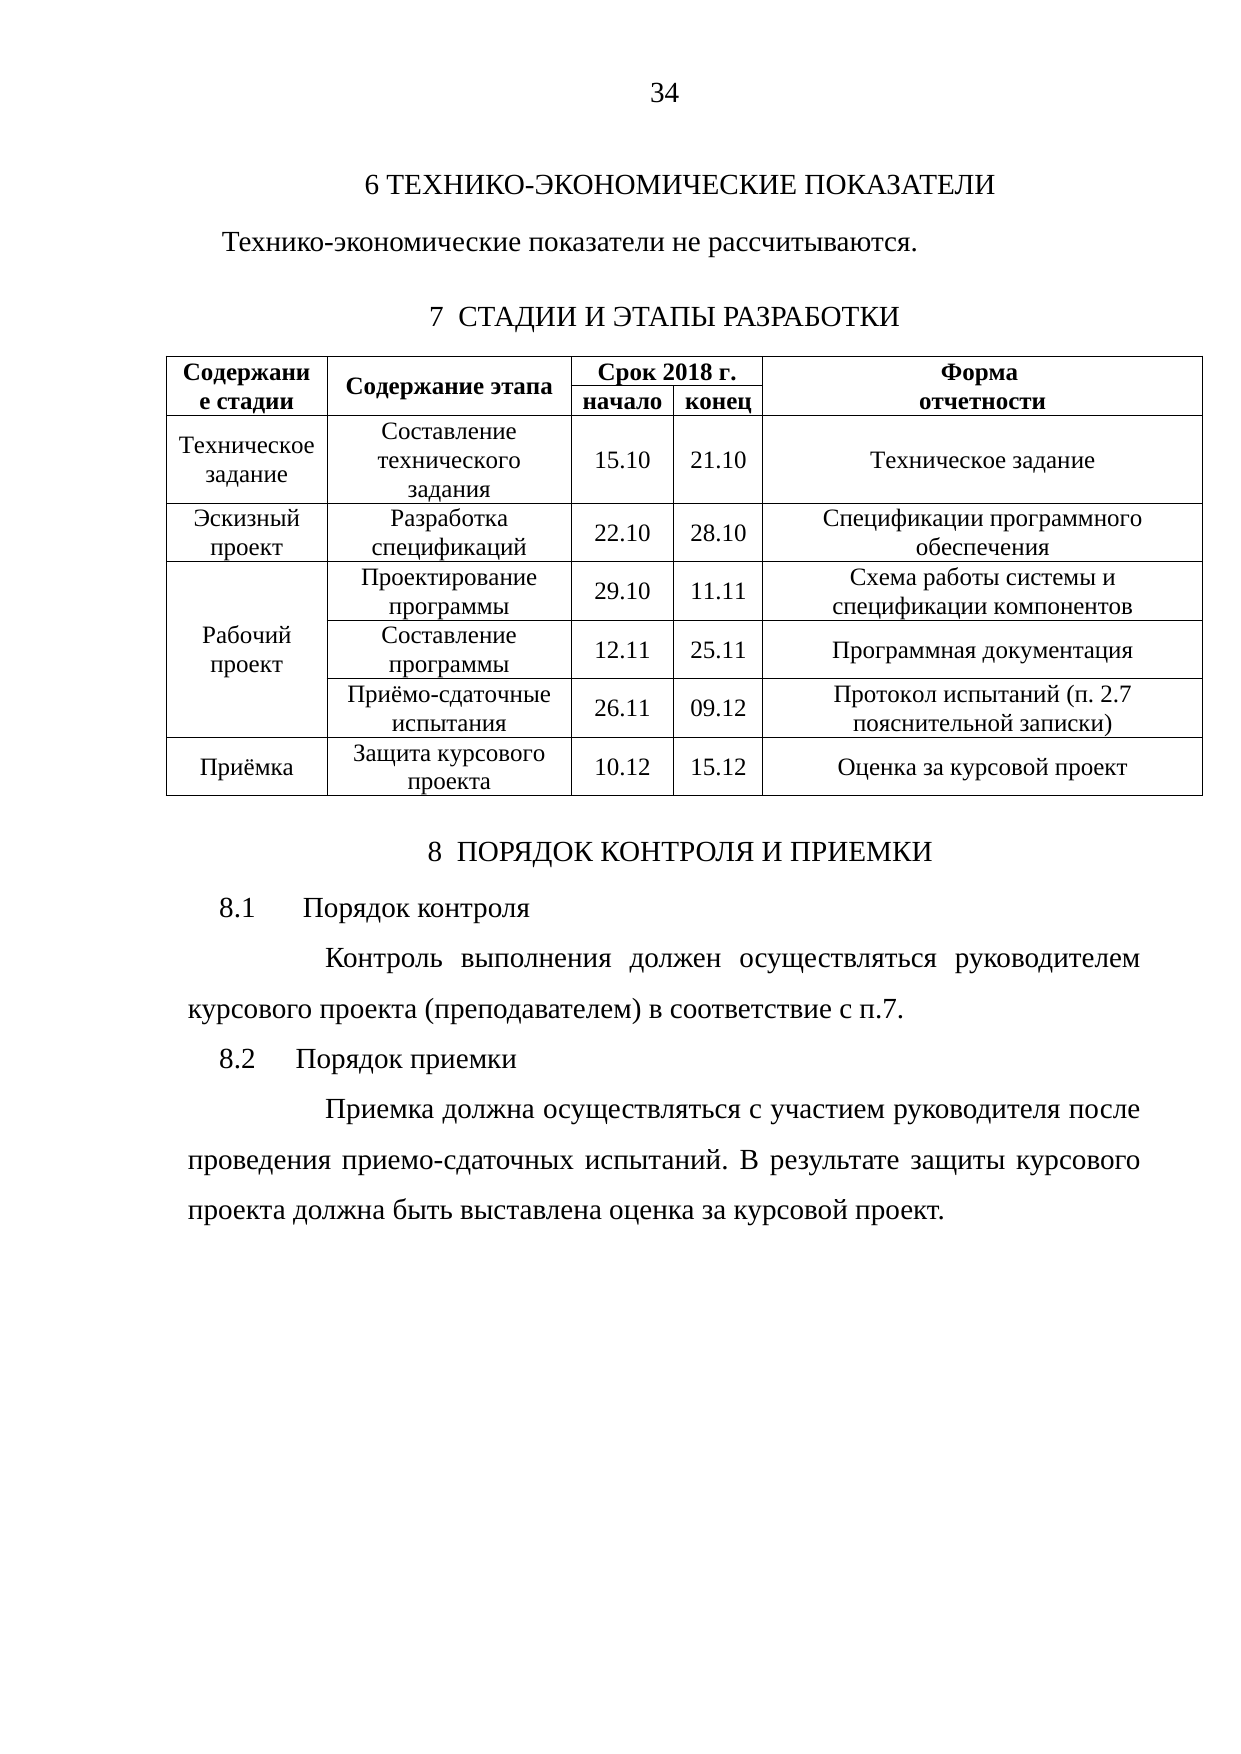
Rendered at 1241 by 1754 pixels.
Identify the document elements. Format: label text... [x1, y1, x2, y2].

table_cell 29.10 [572, 562, 673, 619]
table_cell Схема работы системы и спецификации компонентов [763, 562, 1202, 619]
text 6 ТЕХНИКО-ЭКОНОМИЧЕСКИЕ ПОКАЗАТЕЛИ [188, 167, 1141, 201]
table_cell 15.12 [674, 738, 762, 795]
table_cell Приёмка [167, 738, 327, 795]
table_header Содержание стадии [167, 357, 327, 415]
table_cell конец [674, 386, 762, 415]
table_cell 09.12 [674, 679, 762, 737]
table_cell 21.10 [674, 416, 762, 502]
table_cell Техническое задание [763, 416, 1202, 502]
text Технико-экономические показатели не рассчитываются. [192, 224, 1141, 257]
text 8.1 Порядок контроля [188, 890, 1141, 924]
text Контроль выполнения должен осуществляться руководителем курсового проекта (преподавателем) в соответствие с п.7. [188, 941, 1141, 1024]
table_cell 15.10 [572, 416, 673, 502]
table_cell Приёмо-сдаточные испытания [328, 679, 571, 737]
table_cell Программная документация [763, 621, 1202, 678]
table_cell 25.11 [674, 621, 762, 678]
table_cell 10.12 [572, 738, 673, 795]
table_cell Эскизный проект [167, 504, 327, 561]
table_header Срок 2018 г. [572, 357, 762, 385]
table_cell Рабочий проект [167, 562, 327, 737]
table_cell Составление программы [328, 621, 571, 678]
text Приемка должна осуществляться с участием руководителя после проведения приемо-сдаточных испытаний. В результате защиты курсового проекта должна быть выставлена оценка за курсовой проект. [188, 1091, 1141, 1226]
table_cell 22.10 [572, 504, 673, 561]
table_header Форма отчетности [763, 357, 1202, 415]
table_cell 26.11 [572, 679, 673, 737]
table_cell Оценка за курсовой проект [763, 738, 1202, 795]
table_cell Разработка спецификаций [328, 504, 571, 561]
table_cell Спецификации программного обеспечения [763, 504, 1202, 561]
table_cell Протокол испытаний (п. 2.7 пояснительной записки) [763, 679, 1202, 737]
text 8 ПОРЯДОК КОНТРОЛЯ И ПРИЕМКИ [188, 834, 1141, 867]
table_header Содержание этапа [328, 357, 571, 415]
text 7 СТАДИИ И ЭТАПЫ РАЗРАБОТКИ [177, 299, 1152, 332]
table_cell 12.11 [572, 621, 673, 678]
text 8.2 Порядок приемки [188, 1041, 1141, 1075]
table_cell Защита курсового проекта [328, 738, 571, 795]
table_cell 11.11 [674, 562, 762, 619]
table_cell Техническое задание [167, 416, 327, 502]
table_cell начало [572, 386, 673, 415]
table_cell 28.10 [674, 504, 762, 561]
table_cell Составление технического задания [328, 416, 571, 502]
table_cell Проектирование программы [328, 562, 571, 619]
